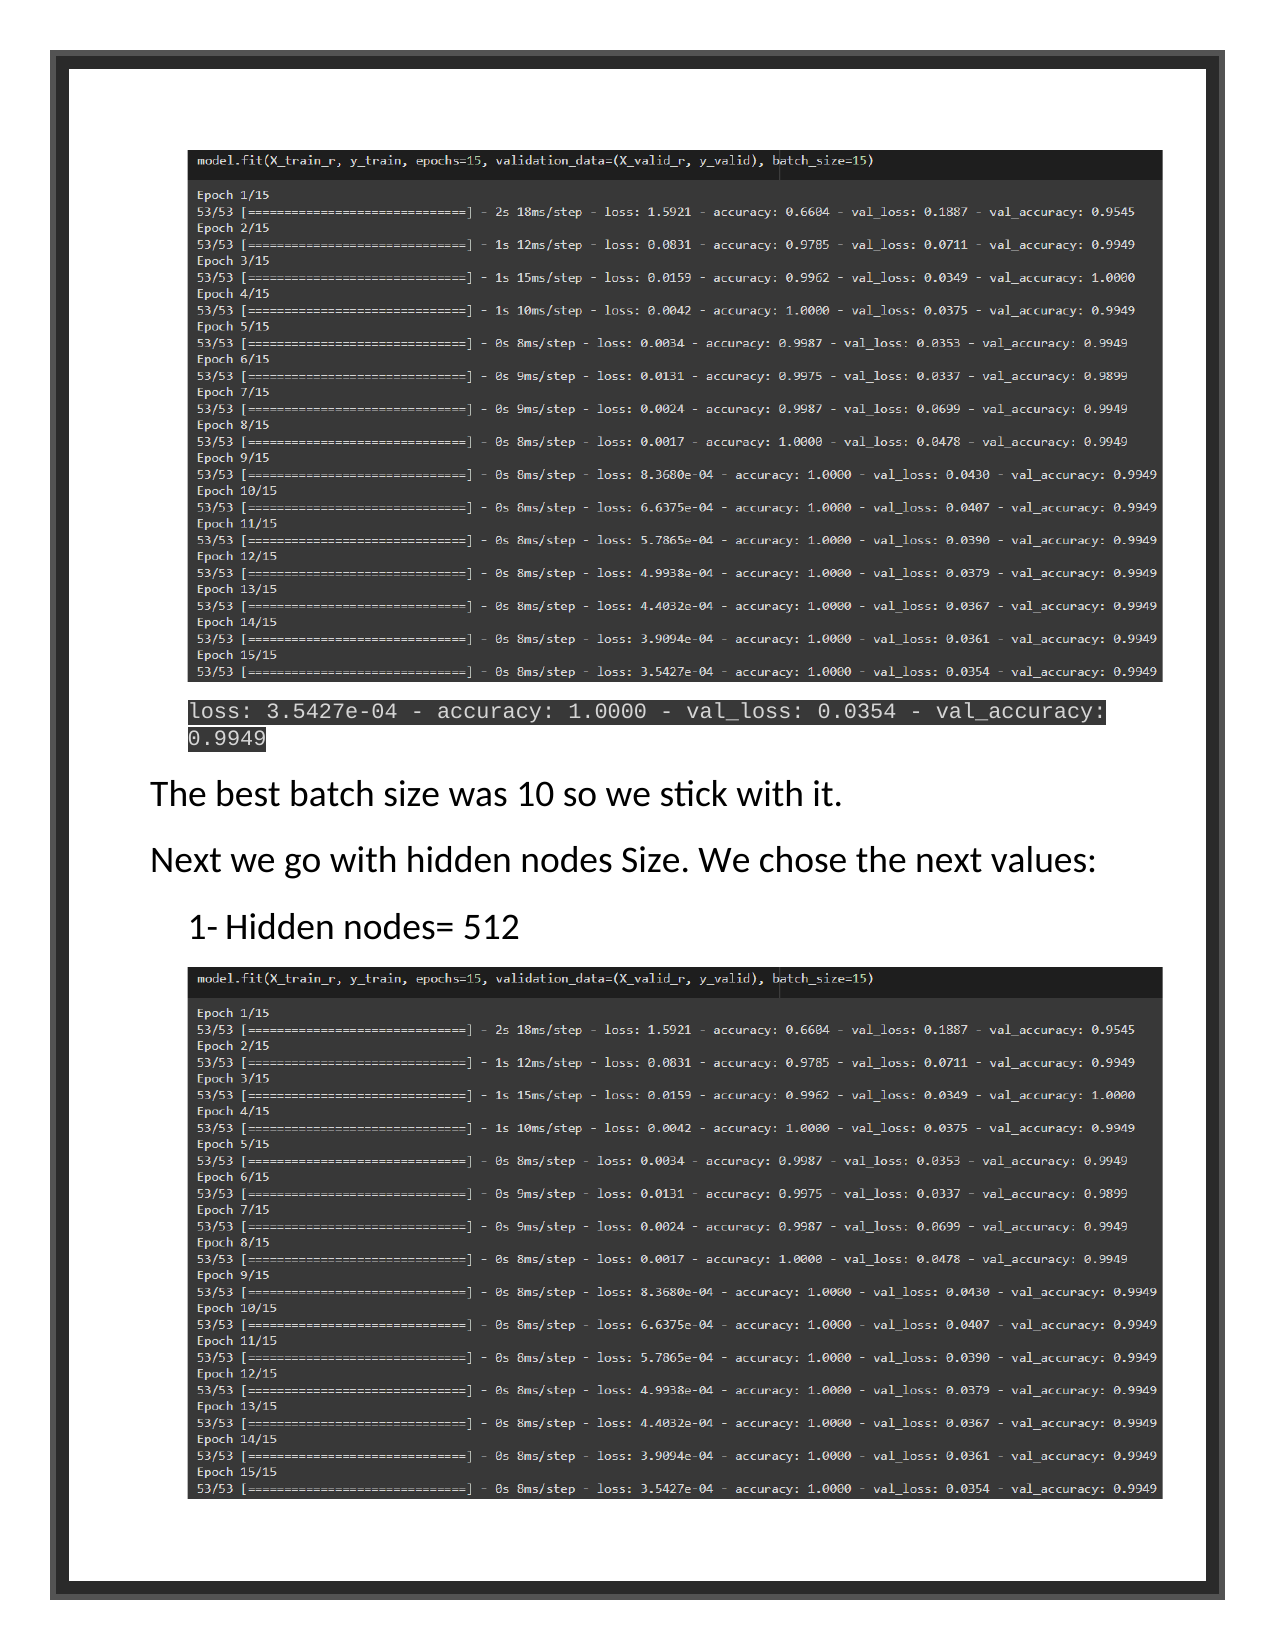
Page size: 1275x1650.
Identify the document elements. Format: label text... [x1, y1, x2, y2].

text loss: 3.5427e-04 - accuracy: 1.0000 - val_loss: 0.0354 - val_accuracy: 0.9949 [187, 700, 1125, 752]
picture [187, 967, 1163, 1499]
text Next we go with hidden nodes Size. We chose the next values: [150, 836, 1125, 882]
text The best batch size was 10 so we stick with it. [150, 770, 1125, 816]
list Hidden nodes= 512 [187, 903, 1125, 948]
picture [187, 150, 1163, 682]
